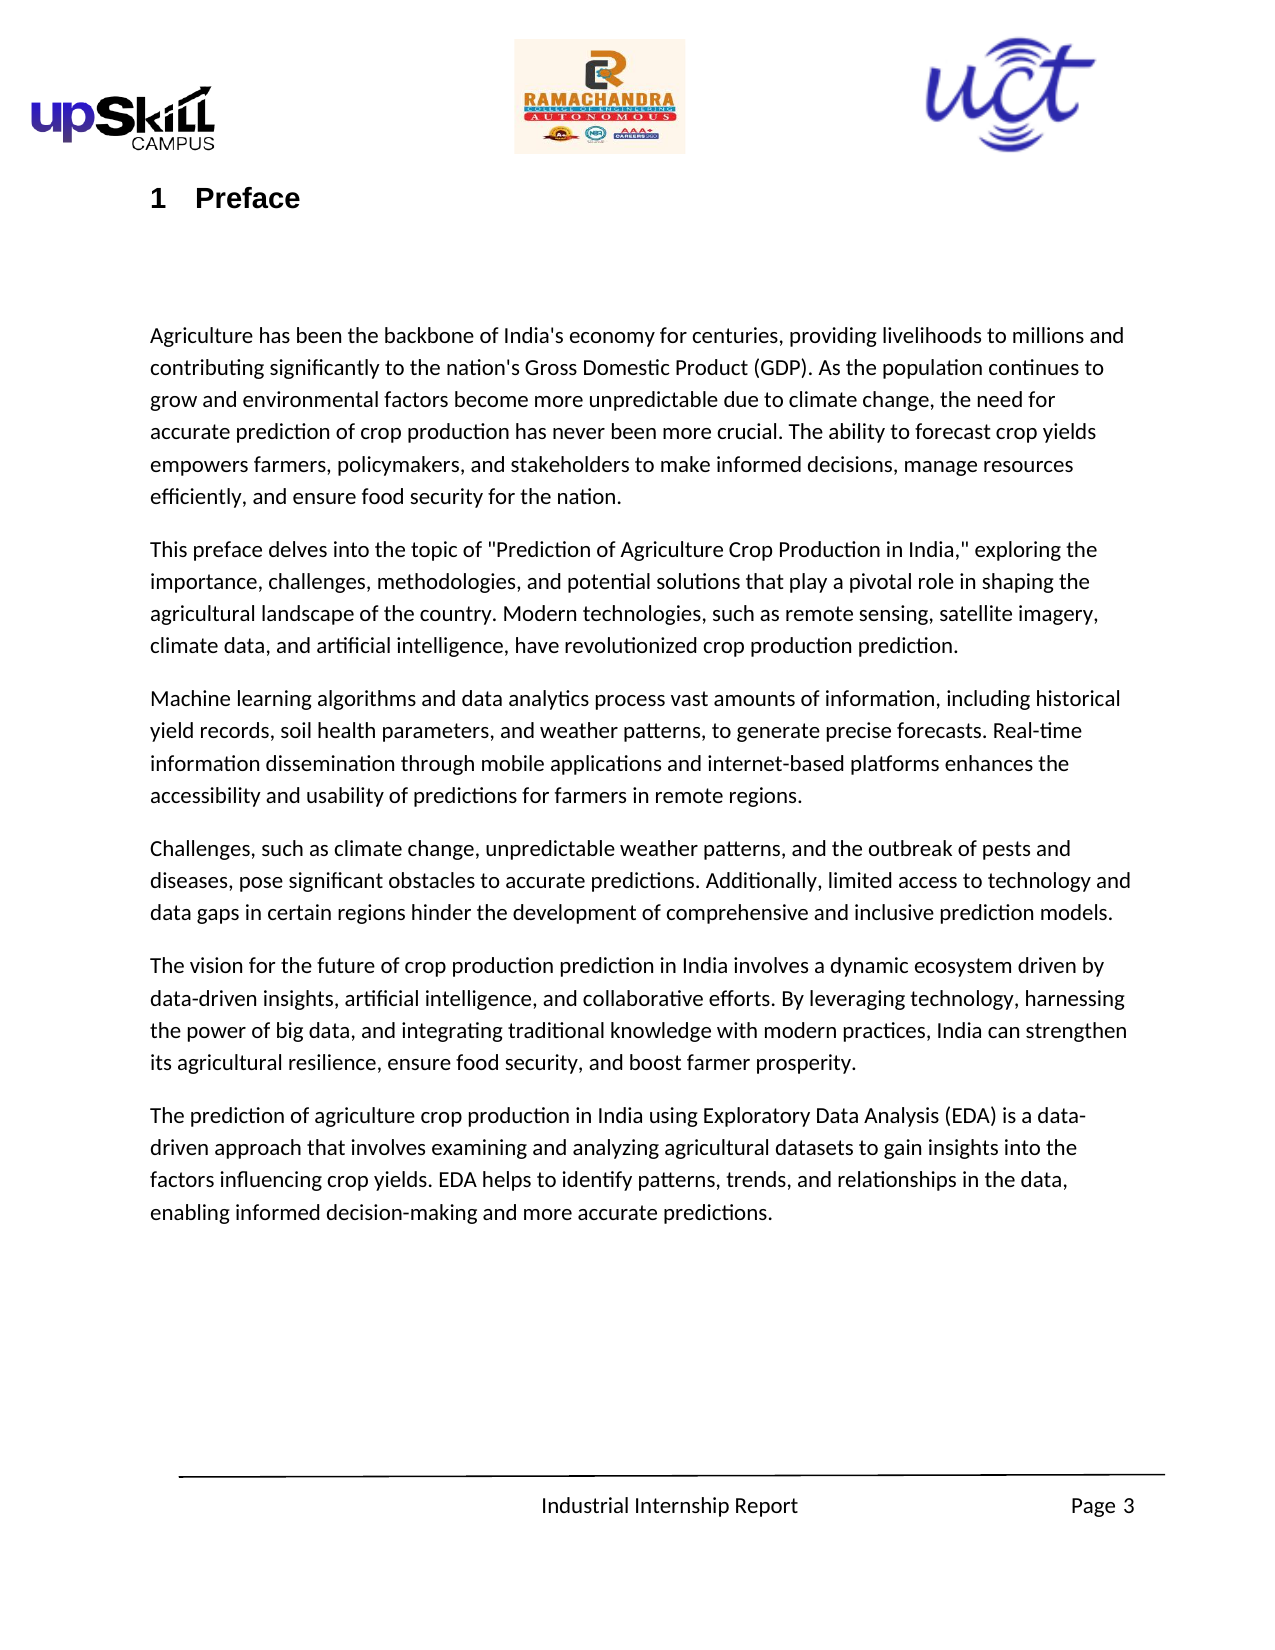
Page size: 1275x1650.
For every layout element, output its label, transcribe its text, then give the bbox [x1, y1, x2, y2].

picture [0, 73, 246, 154]
picture [514, 39, 686, 154]
text The vision for the future of crop production prediction in India involves a dynamic ecosystem driven by data-driven insights, artificial intelligence, and collaborative efforts. By leveraging technology, harnessing the power of big data, and integrating traditional knowledge with modern practices, India can strengthen its agricultural resilience, ensure food security, and boost farmer prosperity. [150, 951, 1134, 1076]
text Challenges, such as climate change, unpredictable weather patterns, and the outbreak of pests and diseases, pose significant obstacles to accurate predictions. Additionally, limited access to technology and data gaps in certain regions hinder the development of comprehensive and inclusive prediction models. [150, 834, 1134, 926]
text Agriculture has been the backbone of India's economy for centuries, providing livelihoods to millions and contributing significantly to the nation's Gross Domestic Product (GDP). As the population continues to grow and environmental factors become more unpredictable due to climate change, the need for accurate prediction of crop production has never been more crucial. The ability to forecast crop yields empowers farmers, policymakers, and stakeholders to make informed decisions, manage resources efficiently, and ensure food security for the nation. [150, 321, 1134, 510]
subtitle Preface [150, 181, 1134, 215]
text The prediction of agriculture crop production in India using Exploratory Data Analysis (EDA) is a data-driven approach that involves examining and analyzing agricultural datasets to gain insights into the factors influencing crop yields. EDA helps to identify patterns, trends, and relationships in the data, enabling informed decision-making and more accurate predictions. [150, 1101, 1134, 1226]
text This preface delves into the topic of "Prediction of Agriculture Crop Production in India," exploring the importance, challenges, methodologies, and potential solutions that play a pivotal role in shaping the agricultural landscape of the country. Modern technologies, such as remote sensing, satellite imagery, climate data, and artificial intelligence, have revolutionized crop production prediction. [150, 535, 1134, 659]
picture [923, 28, 1102, 154]
text Machine learning algorithms and data analytics process vast amounts of information, including historical yield records, soil health parameters, and weather patterns, to generate precise forecasts. Real-time information dissemination through mobile applications and internet-based platforms enhances the accessibility and usability of predictions for farmers in remote regions. [150, 684, 1134, 809]
